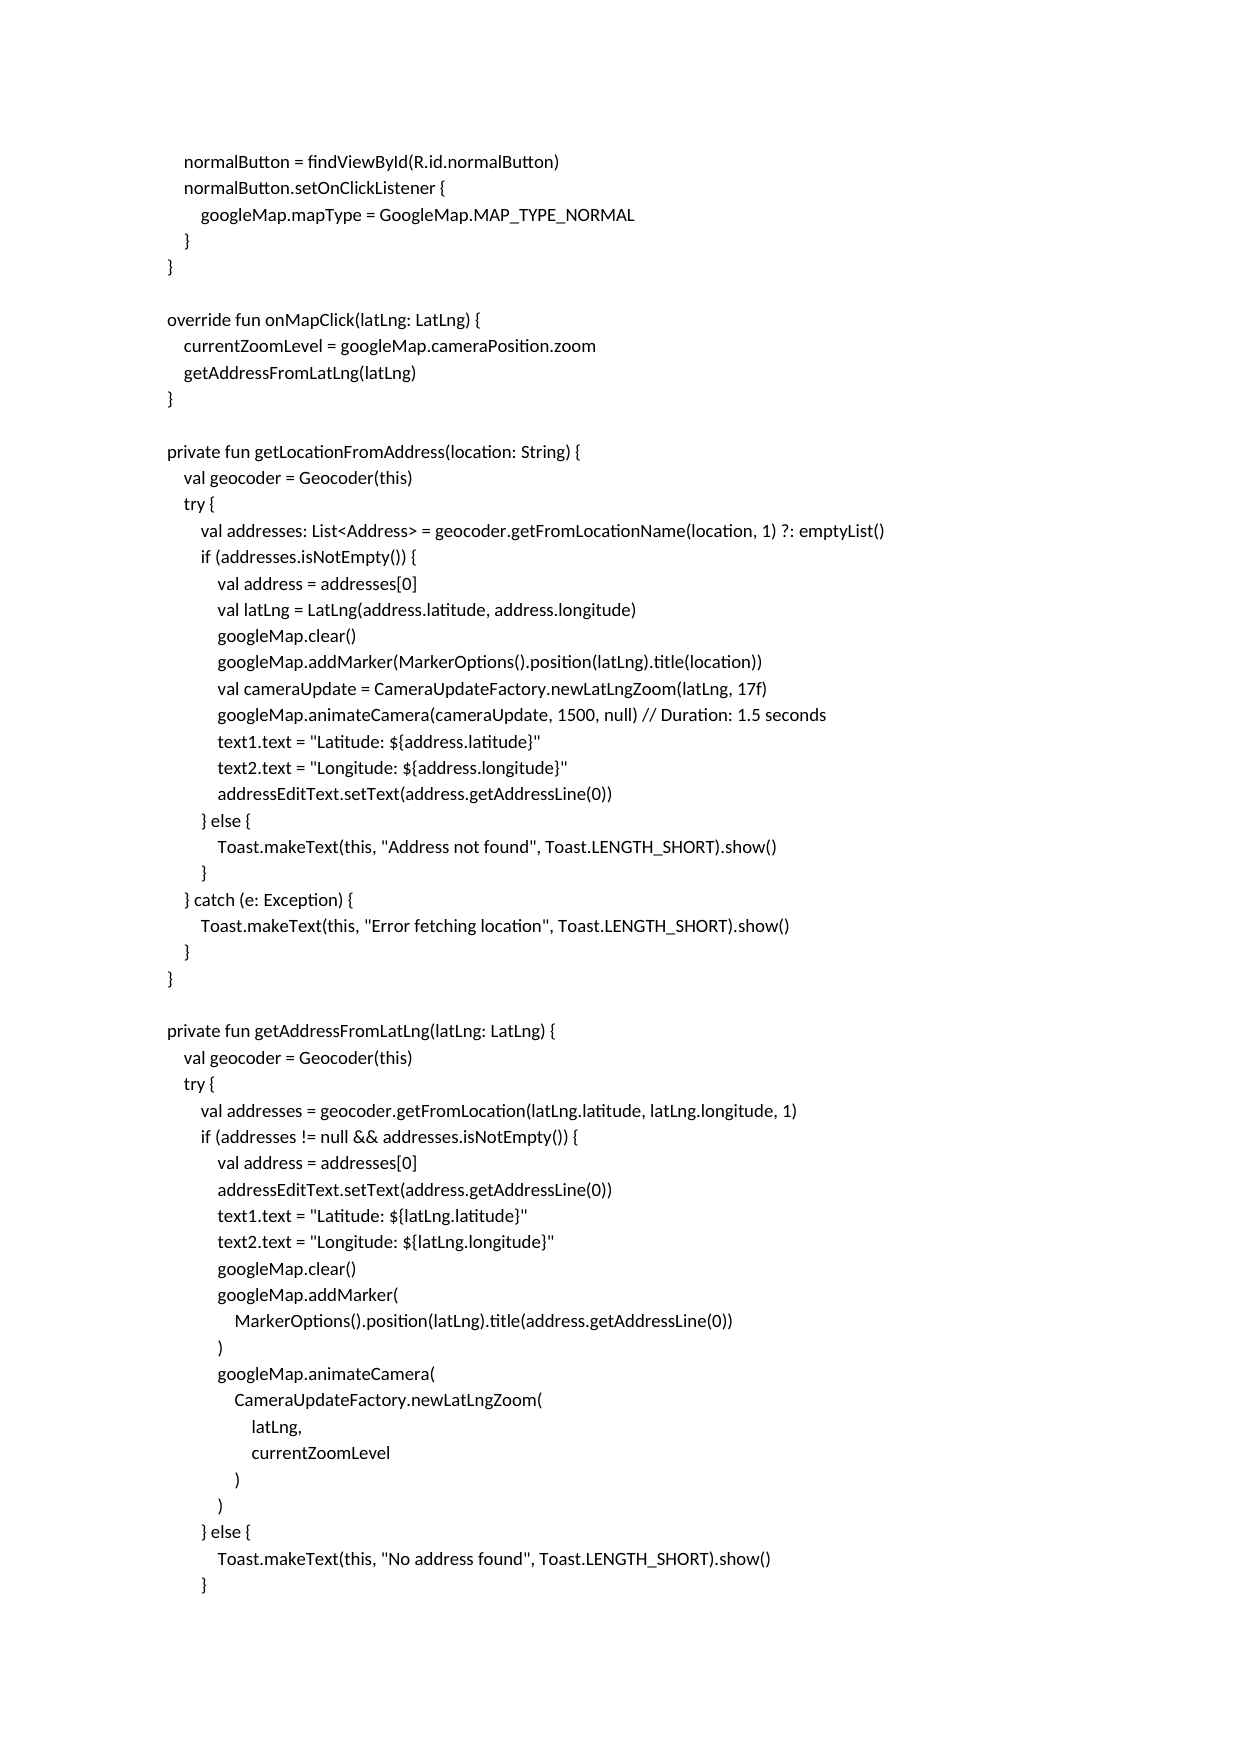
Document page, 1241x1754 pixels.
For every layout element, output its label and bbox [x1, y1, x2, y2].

text [150, 150, 1090, 1596]
